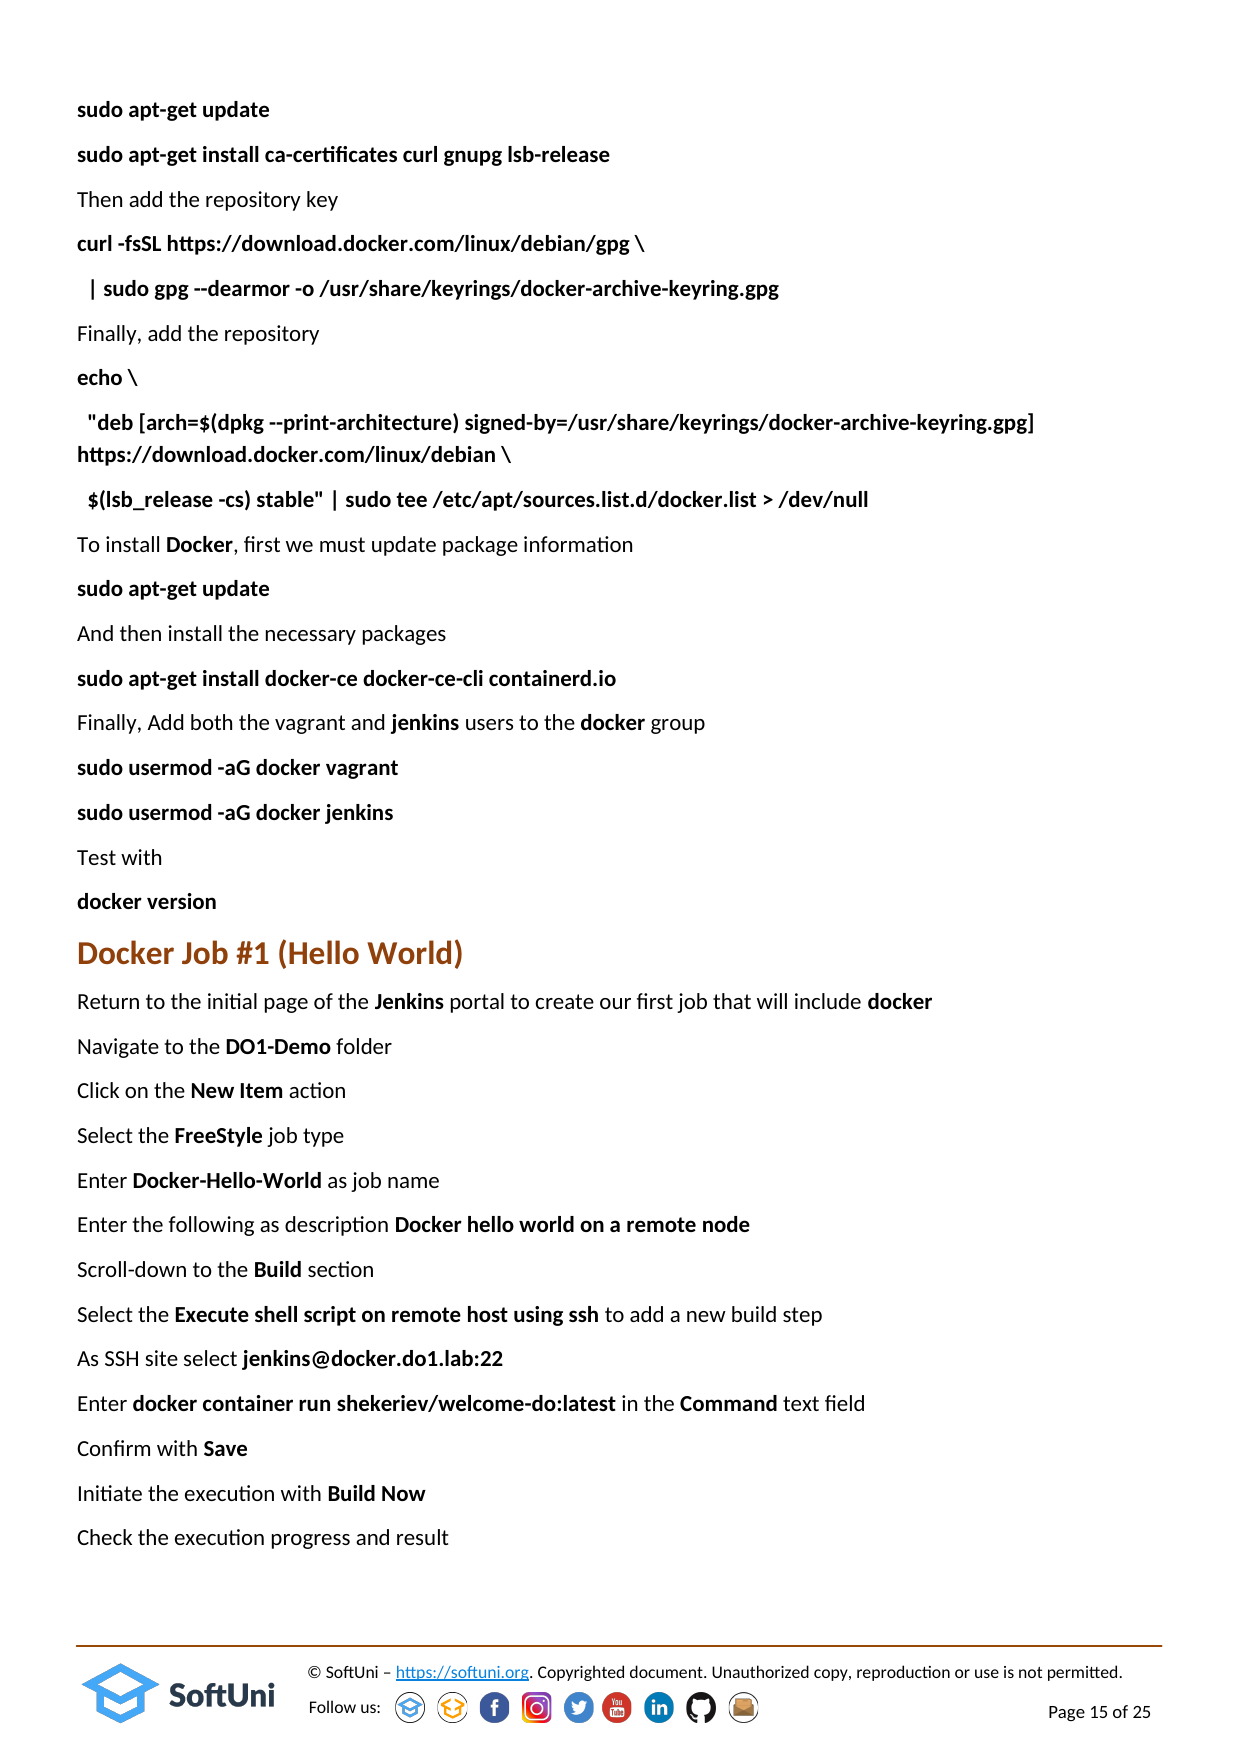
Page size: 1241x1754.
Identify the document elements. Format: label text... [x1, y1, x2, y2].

text Return to the initial page of the Jenkins portal to create our first job that will include docker [77, 987, 1163, 1015]
text "deb [arch=$(dpkg --print-architecture) signed-by=/usr/share/keyrings/docker-archive-keyring.gpg] https://download.docker.com/linux/debian \ [77, 408, 1163, 468]
text sudo apt-get update [77, 574, 1163, 602]
text sudo apt-get install ca-certificates curl gnupg lsb-release [77, 140, 1163, 168]
text sudo usermod -aG docker vagrant [77, 753, 1163, 781]
picture [644, 1714, 653, 1723]
text | sudo gpg --dearmor -o /usr/share/keyrings/docker-archive-keyring.gpg [77, 274, 1163, 302]
text echo \ [77, 363, 1163, 392]
picture [644, 1692, 653, 1701]
text Navigate to the DO1-Demo folder [77, 1032, 1163, 1060]
picture [437, 1692, 468, 1723]
text Test with [77, 843, 1163, 871]
picture [665, 1714, 674, 1723]
picture [395, 1692, 425, 1723]
text Confirm with Save [77, 1434, 1163, 1462]
picture [75, 1658, 281, 1729]
picture [728, 1692, 759, 1723]
picture [665, 1692, 674, 1701]
picture [564, 1692, 594, 1723]
text Select the Execute shell script on remote host using ssh to add a new build step [77, 1300, 1163, 1328]
text To install Docker, first we must update package information [77, 530, 1163, 558]
text sudo usermod -aG docker jenkins [77, 798, 1163, 826]
text sudo apt-get update [77, 95, 1163, 123]
text $(lsb_release -cs) stable" | sudo tee /etc/apt/sources.list.d/docker.list > /dev/null [77, 485, 1163, 513]
text Scroll-down to the Build section [77, 1255, 1163, 1283]
text Click on the New Item action [77, 1076, 1163, 1104]
text curl -fsSL https://download.docker.com/linux/debian/gpg \ [77, 229, 1163, 257]
picture [658, 1705, 667, 1714]
text And then install the necessary packages [77, 619, 1163, 647]
text Finally, add the repository [77, 319, 1163, 347]
text Enter docker container run shekeriev/welcome-do:latest in the Command text field [77, 1389, 1163, 1417]
text Enter the following as description Docker hello world on a remote node [77, 1211, 1163, 1238]
text docker version [77, 887, 1163, 915]
picture [522, 1692, 552, 1723]
picture [686, 1692, 716, 1723]
text Then add the repository key [77, 185, 1163, 213]
text Select the FreeStyle job type [77, 1121, 1163, 1149]
picture [479, 1692, 510, 1723]
text As SSH site select jenkins@docker.do1.lab:22 [77, 1344, 1163, 1373]
text Enter Docker-Hello-World as job name [77, 1166, 1163, 1194]
picture [602, 1692, 632, 1723]
text sudo apt-get install docker-ce docker-ce-cli containerd.io [77, 664, 1163, 692]
text Check the execution progress and result [77, 1523, 1163, 1551]
text Finally, Add both the vagrant and jenkins users to the docker group [77, 708, 1163, 737]
subtitle Docker Job #1 (Hello World) [77, 932, 1163, 973]
text Initiate the execution with Build Now [77, 1479, 1163, 1507]
